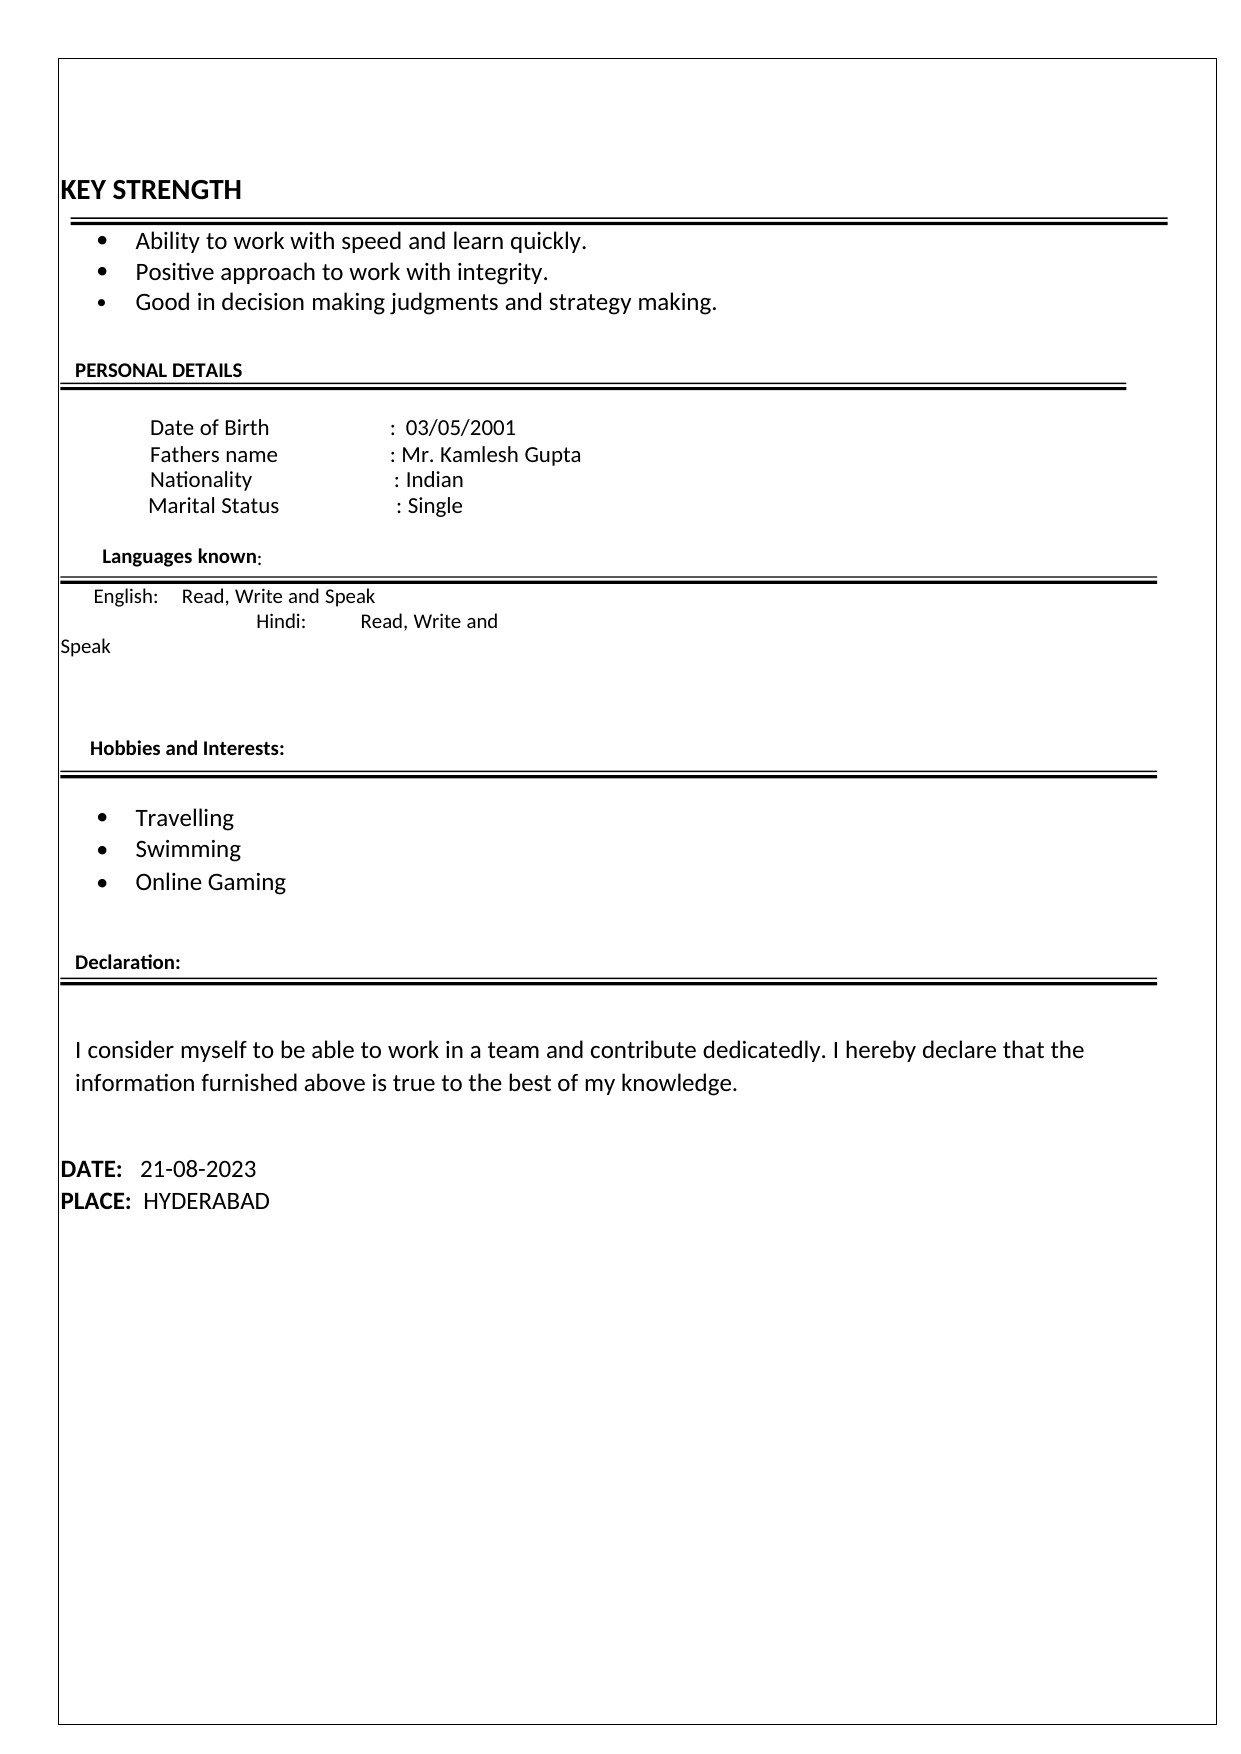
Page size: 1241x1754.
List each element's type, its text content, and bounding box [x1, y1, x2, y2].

list Good in decision making judgments and strategy making. [98, 286, 1216, 317]
subtitle KEY STRENGTH [60, 171, 1216, 206]
text Fathers name : Mr. Kamlesh Gupta [150, 443, 1216, 468]
text Nationality : Indian [150, 468, 1216, 493]
list Online Gaming [98, 866, 1216, 898]
list Positive approach to work with integrity. [98, 256, 1216, 286]
text Marital Status : Single [148, 493, 1216, 518]
text English: Read, Write and Speak [60, 584, 499, 609]
list Swimming [98, 833, 1216, 866]
text PLACE: HYDERABAD [60, 1185, 1216, 1216]
list Ability to work with speed and learn quickly. [98, 217, 1216, 256]
text information furnished above is true to the best of my knowledge. [75, 1067, 1216, 1097]
subtitle Hobbies and Interests: [90, 736, 1216, 760]
list Travelling [98, 802, 1216, 833]
subtitle Declaration: [75, 949, 1216, 975]
text Hindi: Read, Write and Speak [60, 609, 499, 659]
subtitle PERSONAL DETAILS [75, 357, 1216, 383]
text DATE: 21-08-2023 [60, 1153, 1216, 1183]
text I consider myself to be able to work in a team and contribute dedicatedly. I hereby declare that the [75, 1034, 1216, 1065]
text Date of Birth : 03/05/2001 [150, 413, 1216, 441]
subtitle Languages known: [102, 544, 1216, 571]
